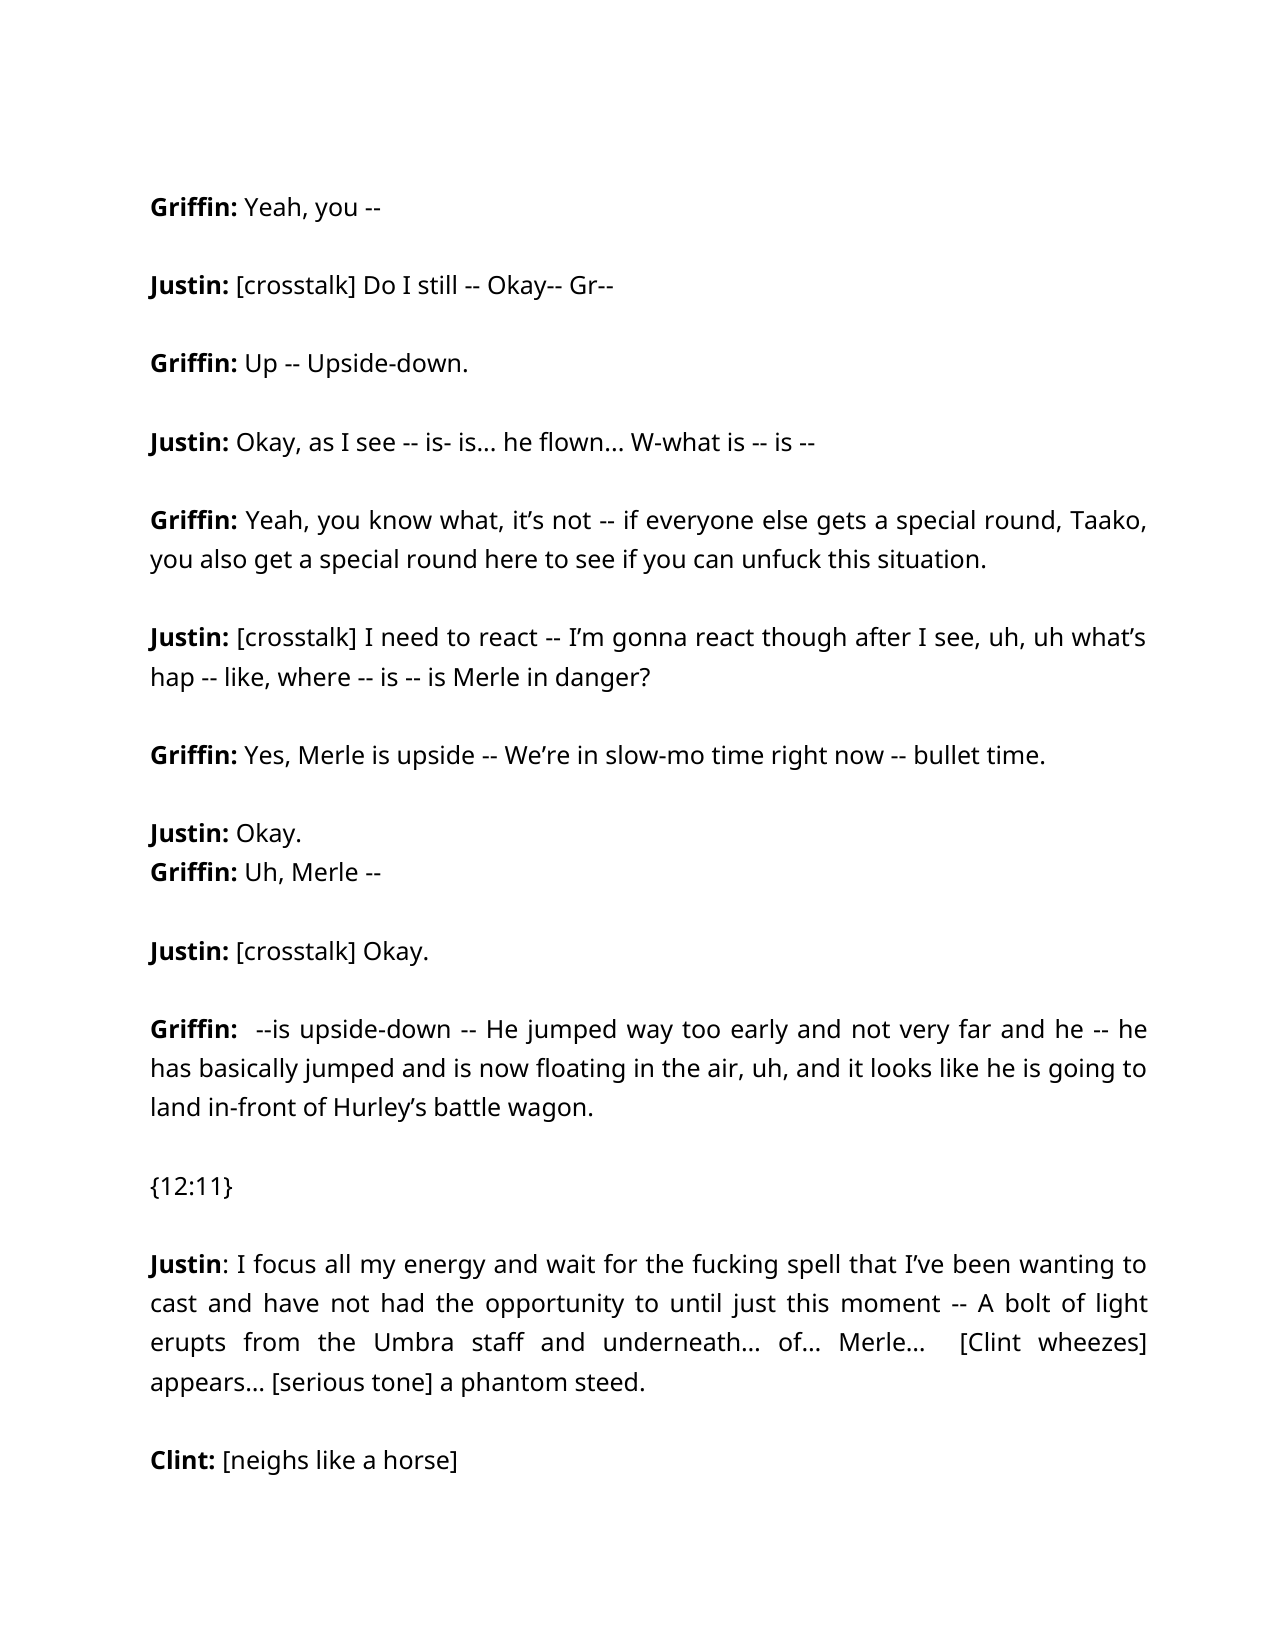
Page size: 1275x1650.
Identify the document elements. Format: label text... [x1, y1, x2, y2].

text {12:11} [150, 1168, 1149, 1202]
text Griffin: Yes, Merle is upside -- We’re in slow-mo time right now -- bullet time. [150, 737, 1149, 772]
text Clint: [neighs like a horse] [150, 1442, 1149, 1477]
text Justin: Okay, as I see -- is- is... he flown... W-what is -- is -- [150, 385, 1149, 458]
text Griffin: --is upside-down -- He jumped way too early and not very far and he -- he has basically jumped and is now floating in the air, uh, and it looks like he is going to land in-front of Hurley’s battle wagon. [150, 1012, 1149, 1124]
text Griffin: Up -- Upside-down. [150, 346, 1149, 380]
text Justin: I focus all my energy and wait for the fucking spell that I’ve been wanting to cast and have not had the opportunity to until just this moment -- A bolt of light erupts from the Umbra staff and underneath… of… Merle… [Clint wheezes] appears… [serious tone] a phantom steed. [150, 1247, 1149, 1398]
text Justin: [crosstalk] Okay. [150, 933, 1149, 967]
text Justin: Okay. [150, 816, 1149, 850]
text Griffin: Yeah, you know what, it’s not -- if everyone else gets a special round, Taako, you also get a special round here to see if you can unfuck this situation. [150, 502, 1149, 576]
text Griffin: Yeah, you -- [150, 189, 1149, 223]
text Griffin: Uh, Merle -- [150, 855, 1149, 889]
text Justin: [crosstalk] Do I still -- Okay-- Gr-- [150, 267, 1149, 302]
text Justin: [crosstalk] I need to react -- I’m gonna react though after I see, uh, uh what’s hap -- like, where -- is -- is Merle in danger? [150, 620, 1149, 693]
